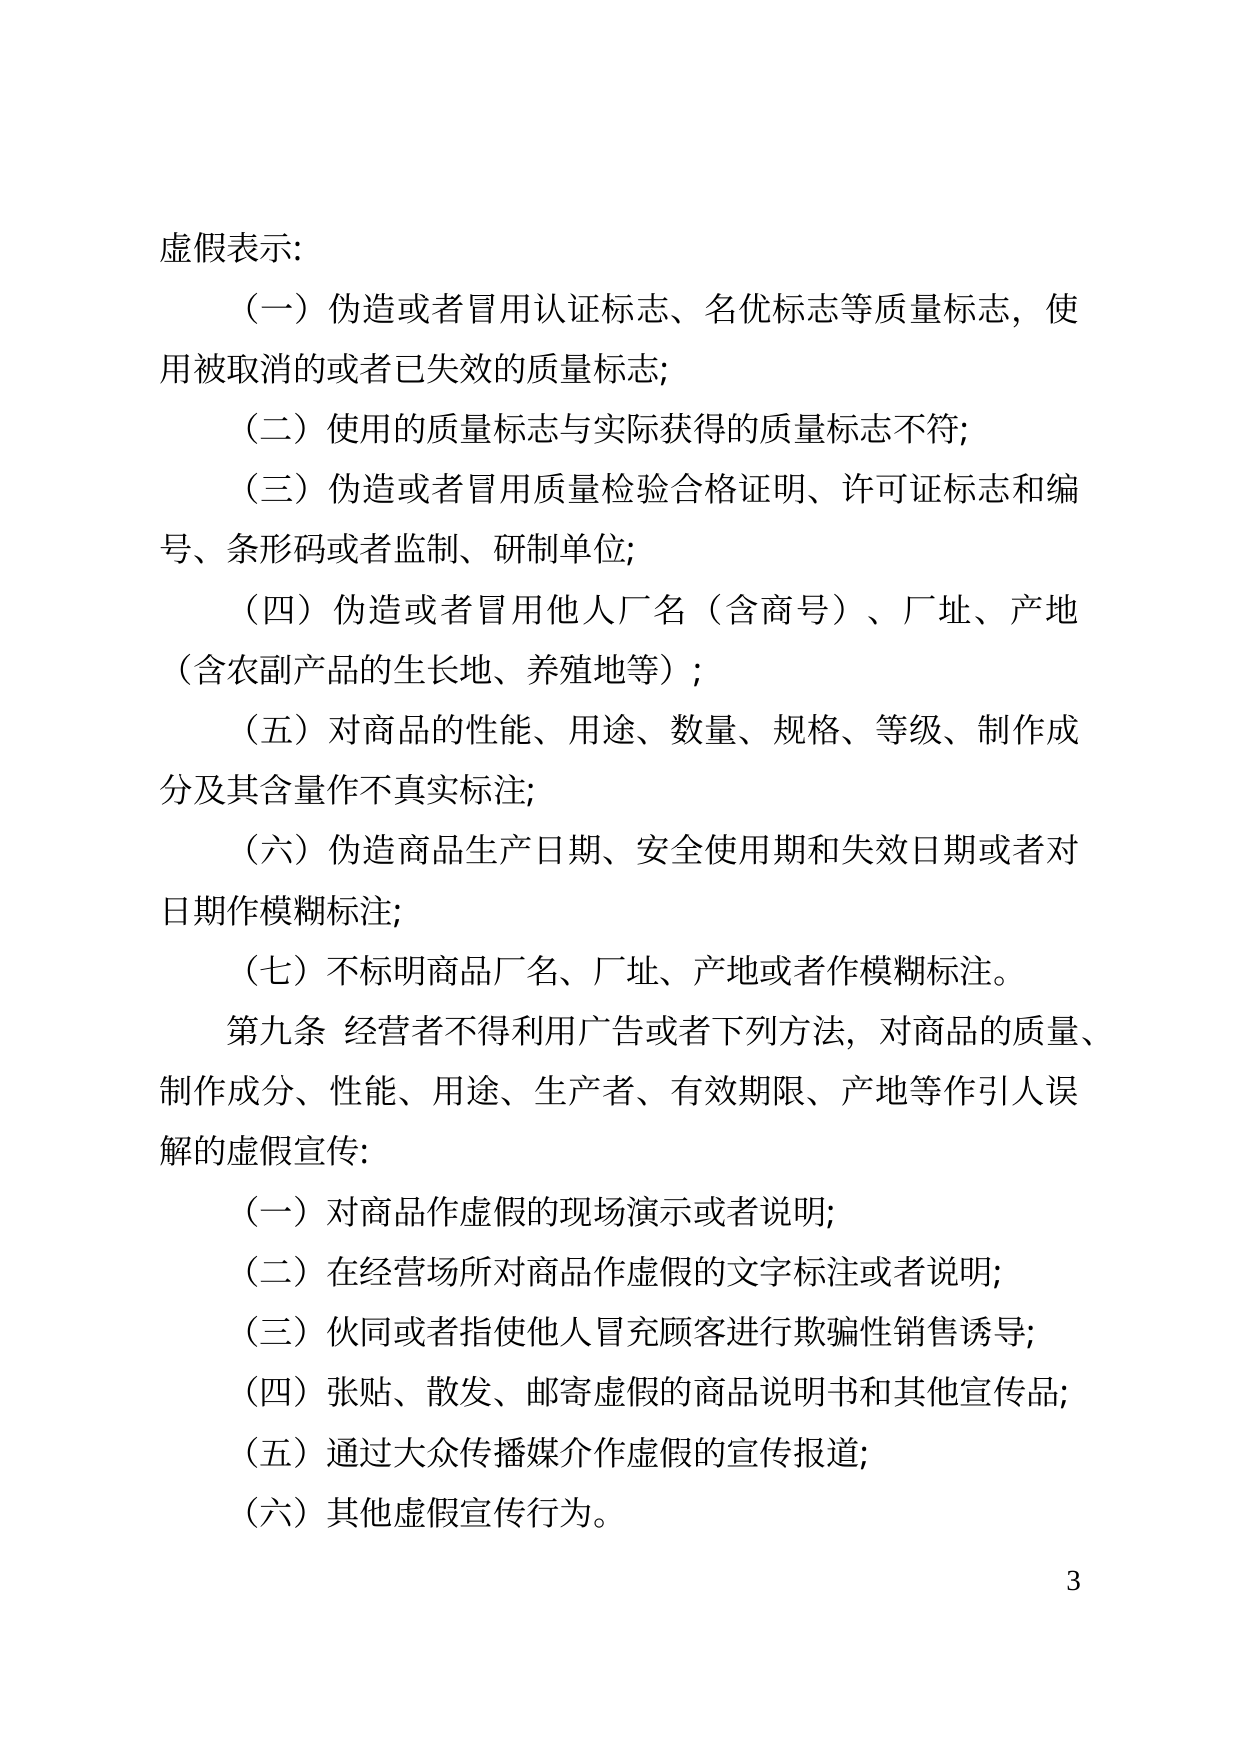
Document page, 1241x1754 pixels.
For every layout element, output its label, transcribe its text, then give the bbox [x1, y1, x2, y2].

text （五）对商品的性能、用途、数量、规格、等级、制作成分及其含量作不真实标注; [159, 694, 1081, 815]
text （二）在经营场所对商品作虚假的文字标注或者说明; [159, 1236, 1081, 1296]
text （五）通过大众传播媒介作虚假的宣传报道; [159, 1417, 1081, 1477]
text （七）不标明商品厂名、厂址、产地或者作模糊标注。 [159, 935, 1081, 995]
text （六）伪造商品生产日期、安全使用期和失效日期或者对日期作模糊标注; [159, 815, 1081, 935]
text （一）对商品作虚假的现场演示或者说明; [159, 1176, 1081, 1236]
text （六）其他虚假宣传行为。 [159, 1477, 1081, 1537]
text （一）伪造或者冒用认证标志、名优标志等质量标志，使用被取消的或者已失效的质量标志; [159, 273, 1081, 393]
text （三）伪造或者冒用质量检验合格证明、许可证标志和编号、条形码或者监制、研制单位; [159, 453, 1081, 574]
text （二）使用的质量标志与实际获得的质量标志不符; [159, 393, 1081, 453]
text 第九条 经营者不得利用广告或者下列方法，对商品的质量、制作成分、性能、用途、生产者、有效期限、产地等作引人误解的虚假宣传: [159, 995, 1081, 1176]
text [159, 213, 1081, 273]
text （四）张贴、散发、邮寄虚假的商品说明书和其他宣传品; [159, 1357, 1081, 1417]
text （三）伙同或者指使他人冒充顾客进行欺骗性销售诱导; [159, 1296, 1081, 1357]
text （四）伪造或者冒用他人厂名（含商号）、厂址、产地（含农副产品的生长地、养殖地等）; [159, 574, 1081, 694]
